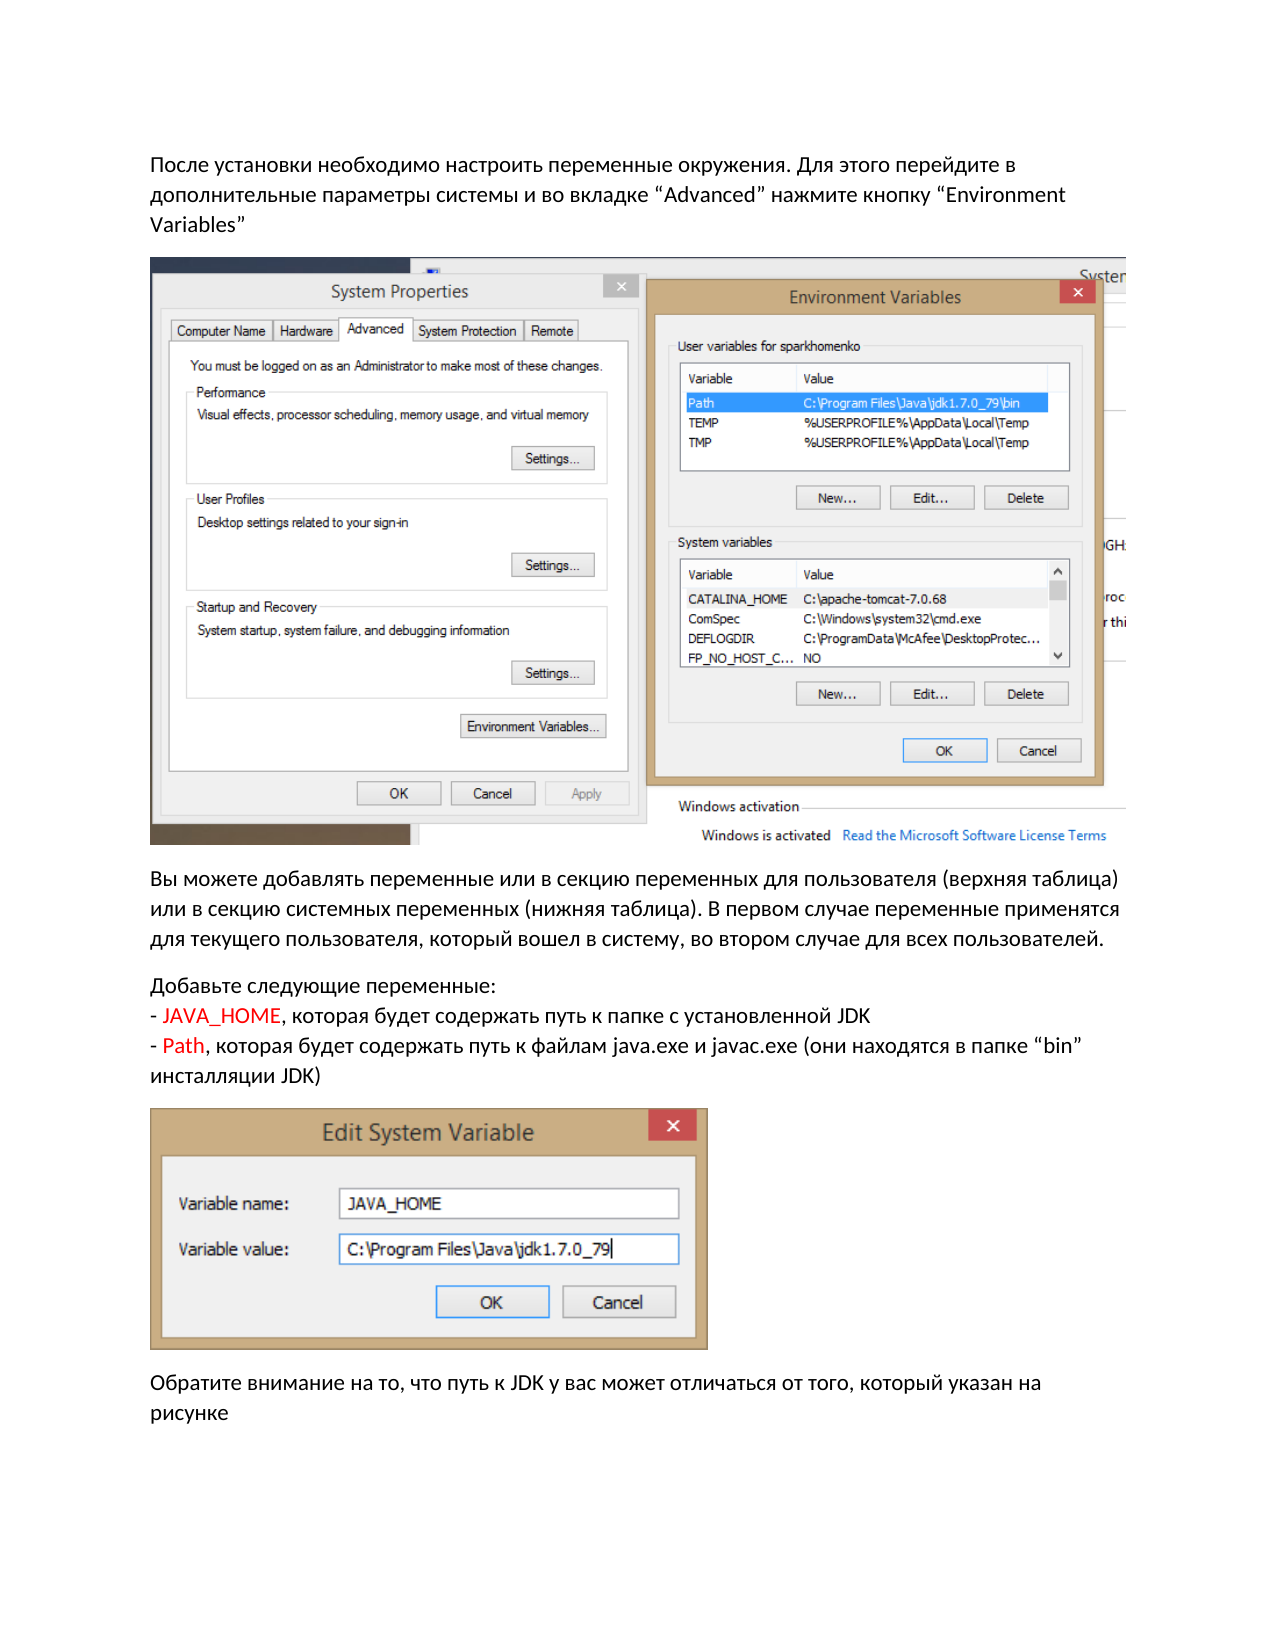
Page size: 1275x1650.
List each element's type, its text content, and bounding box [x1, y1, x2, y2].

picture [150, 257, 1126, 845]
text Добавьте следующие переменные: - JAVA_HOME, которая будет содержать путь к папке с установленной JDK - Path, которая будет содержать путь к файлам java.exe и javac.exe (они находятся в папке “bin” инсталляции JDK) [150, 971, 1125, 1090]
text Вы можете добавлять переменные или в секцию переменных для пользователя (верхняя таблица) или в секцию системных переменных (нижняя таблица). В первом случае переменные применятся для текущего пользователя, который вошел в систему, во втором случае для всех пользователей. [150, 864, 1125, 952]
picture [150, 1108, 708, 1350]
text После установки необходимо настроить переменные окружения. Для этого перейдите в дополнительные параметры системы и во вкладке “Advanced” нажмите кнопку “Environment Variables” [150, 150, 1125, 238]
text Обратите внимание на то, что путь к JDK у вас может отличаться от того, который указан на рисунке [150, 1368, 1125, 1426]
